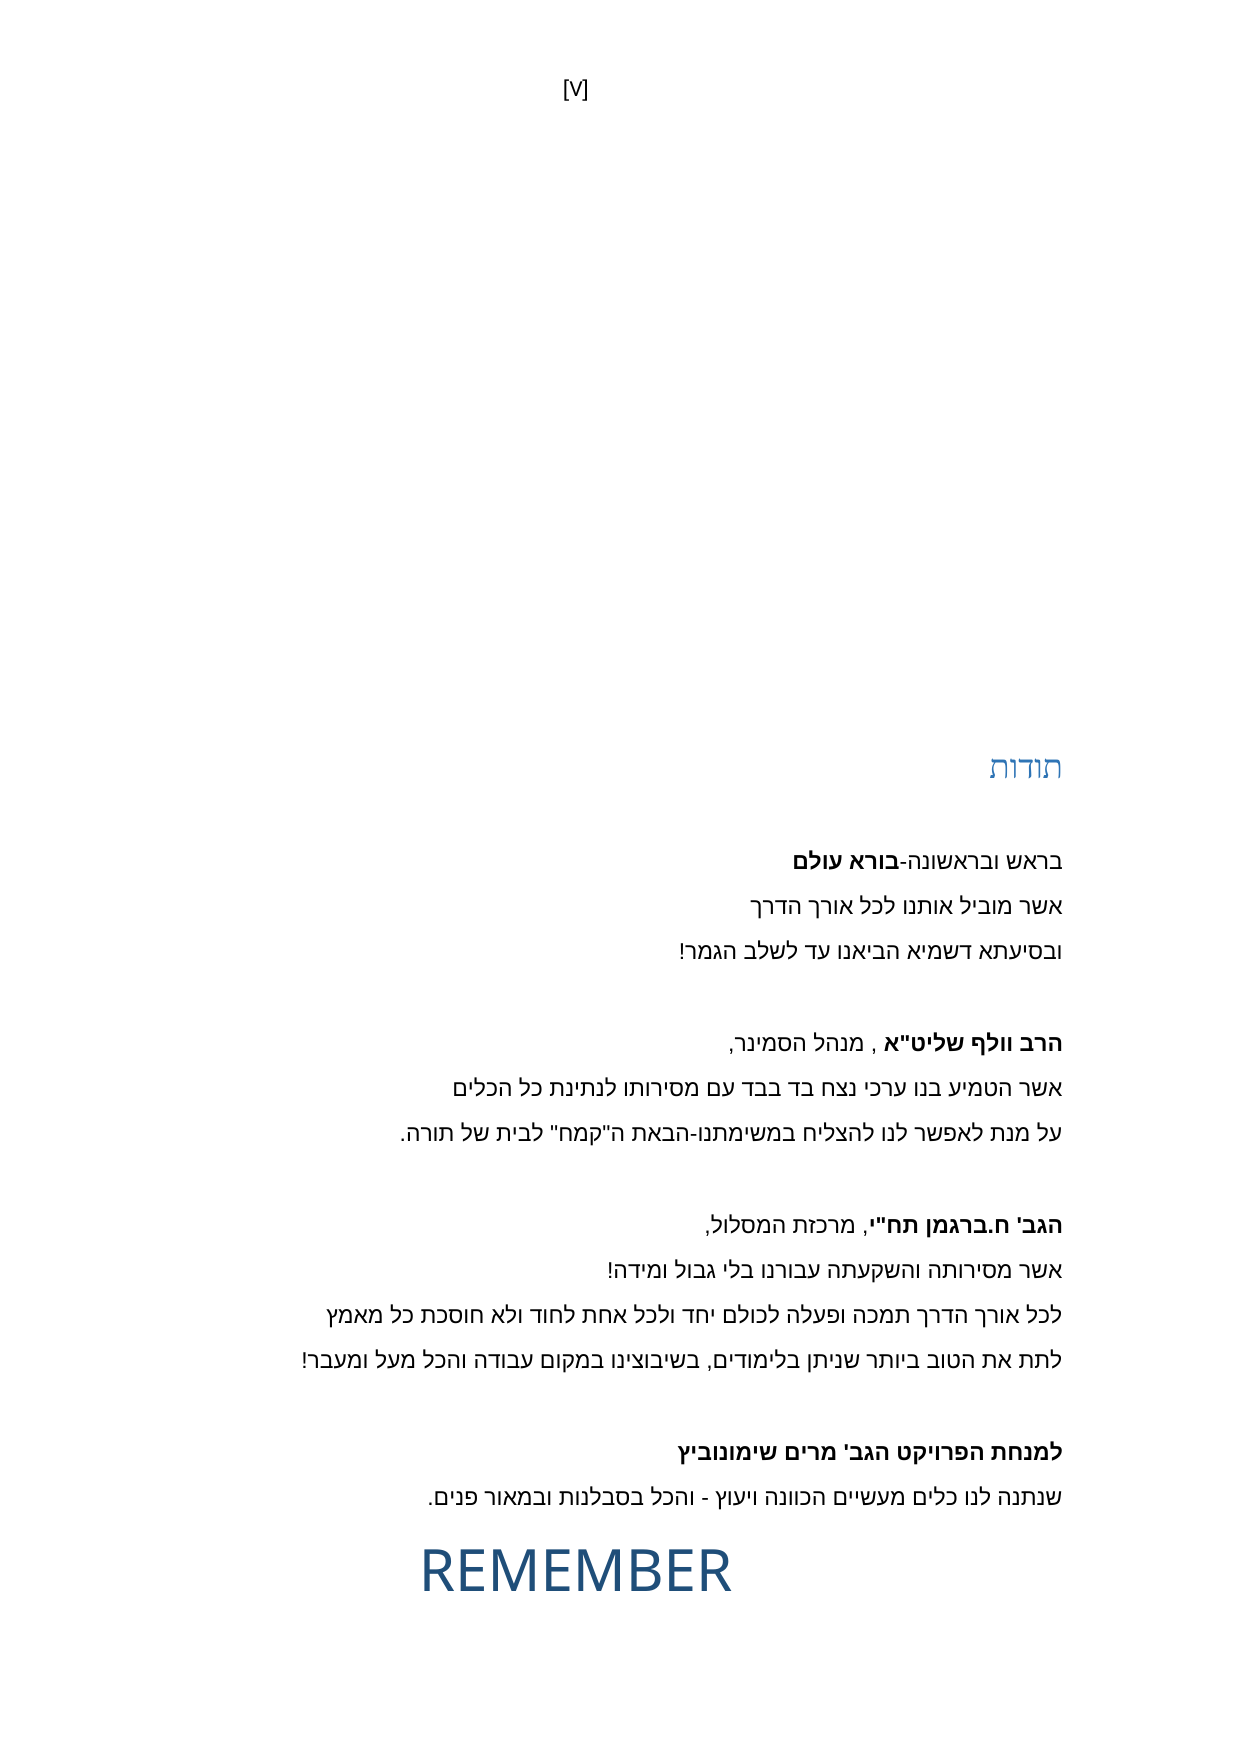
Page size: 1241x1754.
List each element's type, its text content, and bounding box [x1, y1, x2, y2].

text ובסיעתא דשמיא הביאנו עד לשלב הגמר! [89, 938, 1063, 964]
text למנחת הפרויקט הגב' מרים שימונוביץ [89, 1439, 1063, 1466]
text לכל אורך הדרך תמכה ופעלה לכולם יחד ולכל אחת לחוד ולא חוסכת כל מאמץ [89, 1302, 1063, 1328]
text הרב וולף שליט"א , מנהל הסמינר, [89, 1030, 1063, 1056]
text שנתנה לנו כלים מעשיים הכוונה ויעוץ - והכל בסבלנות ובמאור פנים. [89, 1484, 1063, 1511]
text לתת את הטוב ביותר שניתן בלימודים, בשיבוצינו במקום עבודה והכל מעל ומעבר! [89, 1347, 1063, 1374]
text אשר מוביל אותנו לכל אורך הדרך [89, 893, 1063, 919]
text אשר מסירותה והשקעתה עבורנו בלי גבול ומידה! [89, 1257, 1063, 1283]
text על מנת לאפשר לנו להצליח במשימתנו-הבאת ה"קמח" לבית של תורה. [89, 1120, 1063, 1146]
subtitle תודות [89, 748, 1063, 786]
text בראש ובראשונה-בורא עולם [89, 848, 1063, 874]
text הגב' ח.ברגמן תח"י, מרכזת המסלול, [89, 1212, 1063, 1238]
text אשר הטמיע בנו ערכי נצח בד בבד עם מסירותו לנתינת כל הכלים [89, 1075, 1063, 1101]
